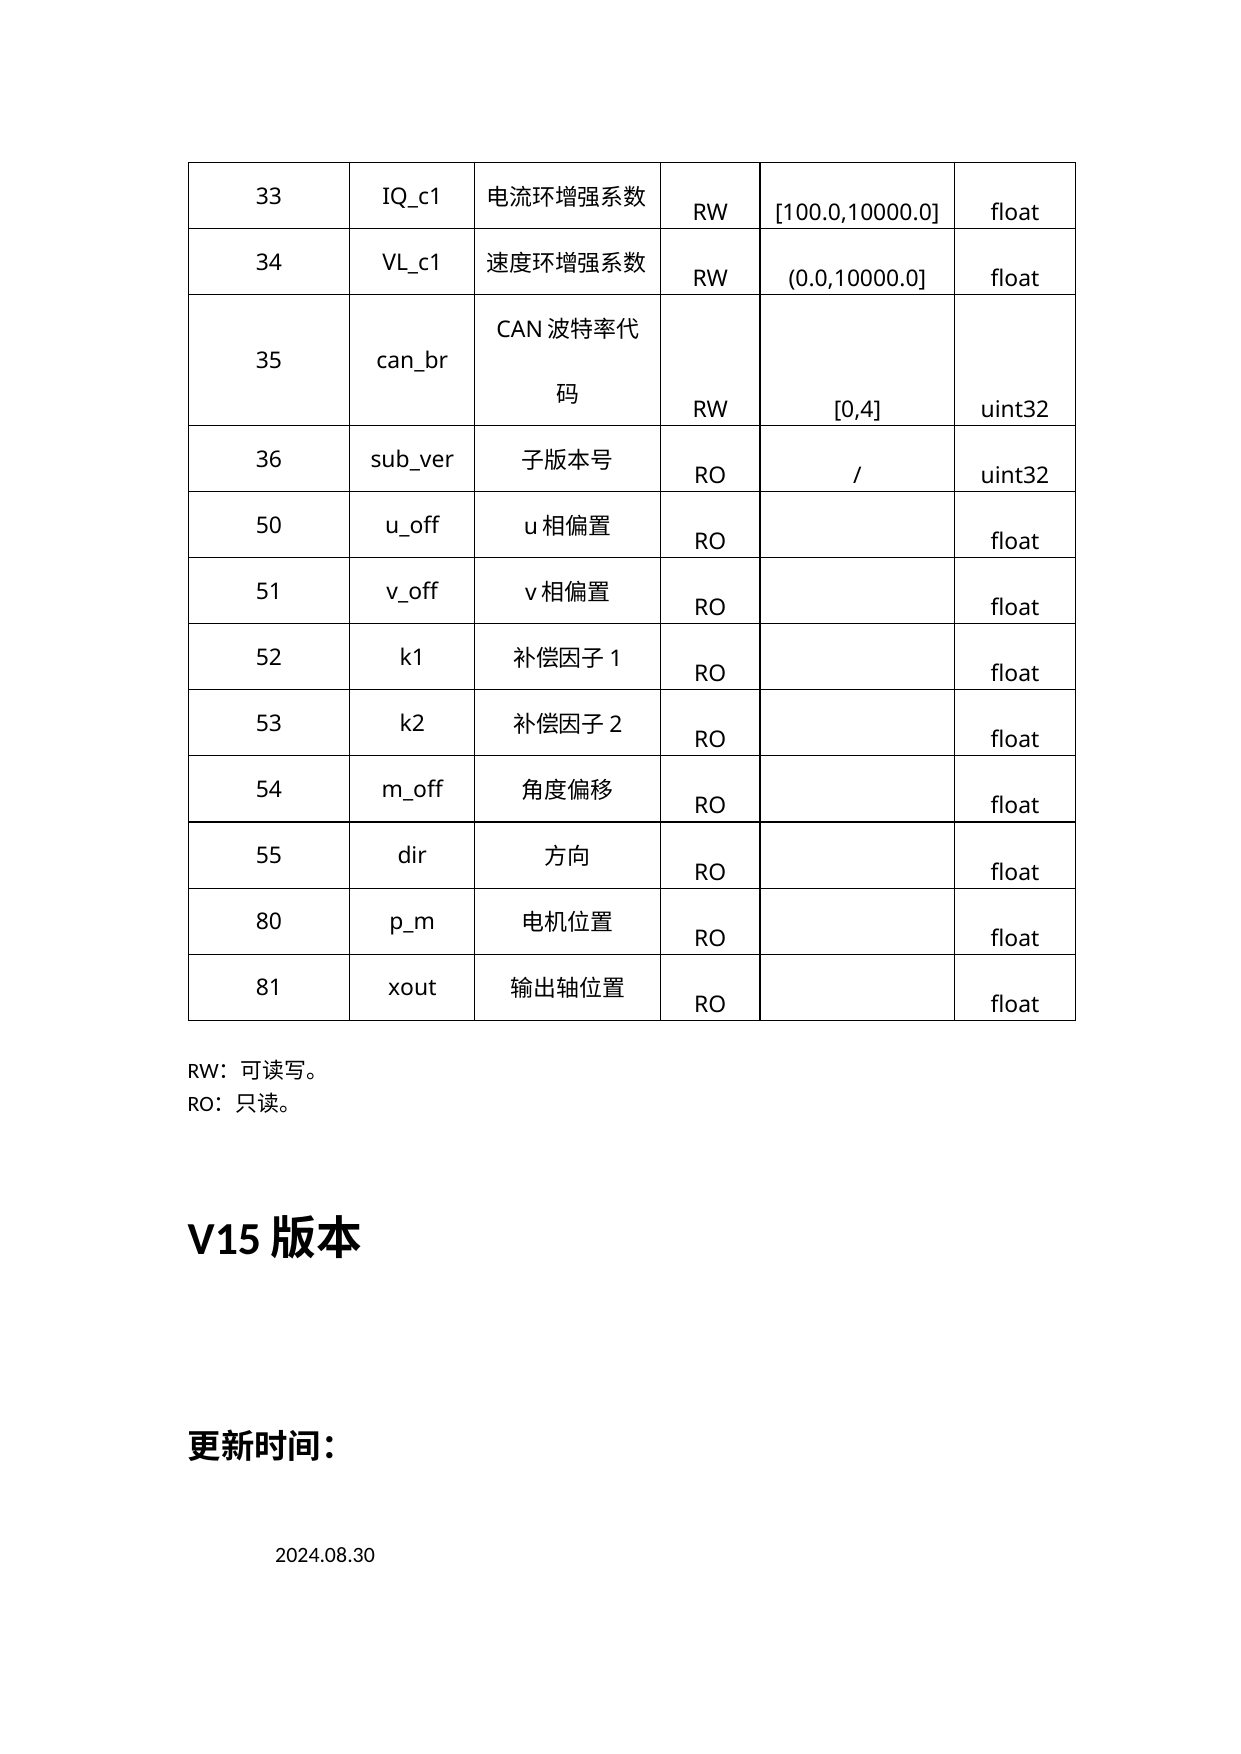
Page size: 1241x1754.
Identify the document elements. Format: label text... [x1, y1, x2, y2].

table_cell uint32 [955, 295, 1075, 425]
table_cell [761, 624, 954, 689]
table_cell can_br [350, 295, 474, 425]
table_cell 50 [189, 492, 349, 557]
table_cell 52 [189, 624, 349, 689]
table_cell xout [350, 955, 474, 1019]
table_cell RW [661, 295, 759, 425]
table_cell float [955, 624, 1075, 689]
table_cell v相偏置 [475, 558, 660, 623]
table_cell 53 [189, 690, 349, 755]
table_cell 34 [189, 229, 349, 294]
table_cell RO [661, 426, 759, 491]
table_cell CAN波特率代码 [475, 295, 660, 425]
table_cell float [955, 163, 1075, 228]
table_cell RO [661, 756, 759, 821]
table_cell float [955, 492, 1075, 557]
table_cell u相偏置 [475, 492, 660, 557]
table_cell m_off [350, 756, 474, 821]
table_cell [761, 756, 954, 821]
table_cell RO [661, 889, 759, 953]
table_cell 电机位置 [475, 889, 660, 953]
table_cell 方向 [475, 823, 660, 887]
table_cell sub_ver [350, 426, 474, 491]
table_cell 36 [189, 426, 349, 491]
table_cell RO [661, 624, 759, 689]
table_cell / [761, 426, 954, 491]
table_cell [761, 492, 954, 557]
table_cell RO [661, 558, 759, 623]
table_cell 35 [189, 295, 349, 425]
table_cell p_m [350, 889, 474, 953]
table_cell 51 [189, 558, 349, 623]
table_cell k2 [350, 690, 474, 755]
table_cell 角度偏移 [475, 756, 660, 821]
table_cell RO [661, 492, 759, 557]
table_cell v_off [350, 558, 474, 623]
table_cell float [955, 955, 1075, 1019]
table_cell 81 [189, 955, 349, 1019]
table_cell [761, 823, 954, 887]
table_cell [761, 955, 954, 1019]
table_cell 54 [189, 756, 349, 821]
table_cell float [955, 823, 1075, 887]
table_cell float [955, 889, 1075, 953]
table_cell [761, 889, 954, 953]
table_cell [761, 558, 954, 623]
table_cell k1 [350, 624, 474, 689]
table_cell [100.0,10000.0] [761, 163, 954, 228]
table_cell 33 [189, 163, 349, 228]
table_cell VL_c1 [350, 229, 474, 294]
table_cell IQ_c1 [350, 163, 474, 228]
table_cell RW [661, 229, 759, 294]
subtitle 更新时间： [187, 1411, 1053, 1476]
table_cell RO [661, 690, 759, 755]
table_cell uint32 [955, 426, 1075, 491]
table_cell 电流环增强系数 [475, 163, 660, 228]
table_cell 80 [189, 889, 349, 953]
subtitle V15版本 [187, 1186, 1053, 1283]
text RW：可读写。 [187, 1053, 1053, 1086]
table_cell 速度环增强系数 [475, 229, 660, 294]
table_cell 55 [189, 823, 349, 887]
text RO：只读。 [187, 1086, 1053, 1118]
table_cell 输出轴位置 [475, 955, 660, 1019]
table_cell (0.0,10000.0] [761, 229, 954, 294]
table_cell 补偿因子2 [475, 690, 660, 755]
table_cell [761, 690, 954, 755]
text 2024.08.30 [231, 1538, 1053, 1571]
table_cell float [955, 558, 1075, 623]
table_cell 补偿因子1 [475, 624, 660, 689]
table_cell float [955, 690, 1075, 755]
table_cell RO [661, 823, 759, 887]
table_cell 子版本号 [475, 426, 660, 491]
table_cell dir [350, 823, 474, 887]
table_cell float [955, 756, 1075, 821]
table_cell [0,4] [761, 295, 954, 425]
table_cell RO [661, 955, 759, 1019]
table_cell float [955, 229, 1075, 294]
table_cell u_off [350, 492, 474, 557]
table_cell RW [661, 163, 759, 228]
